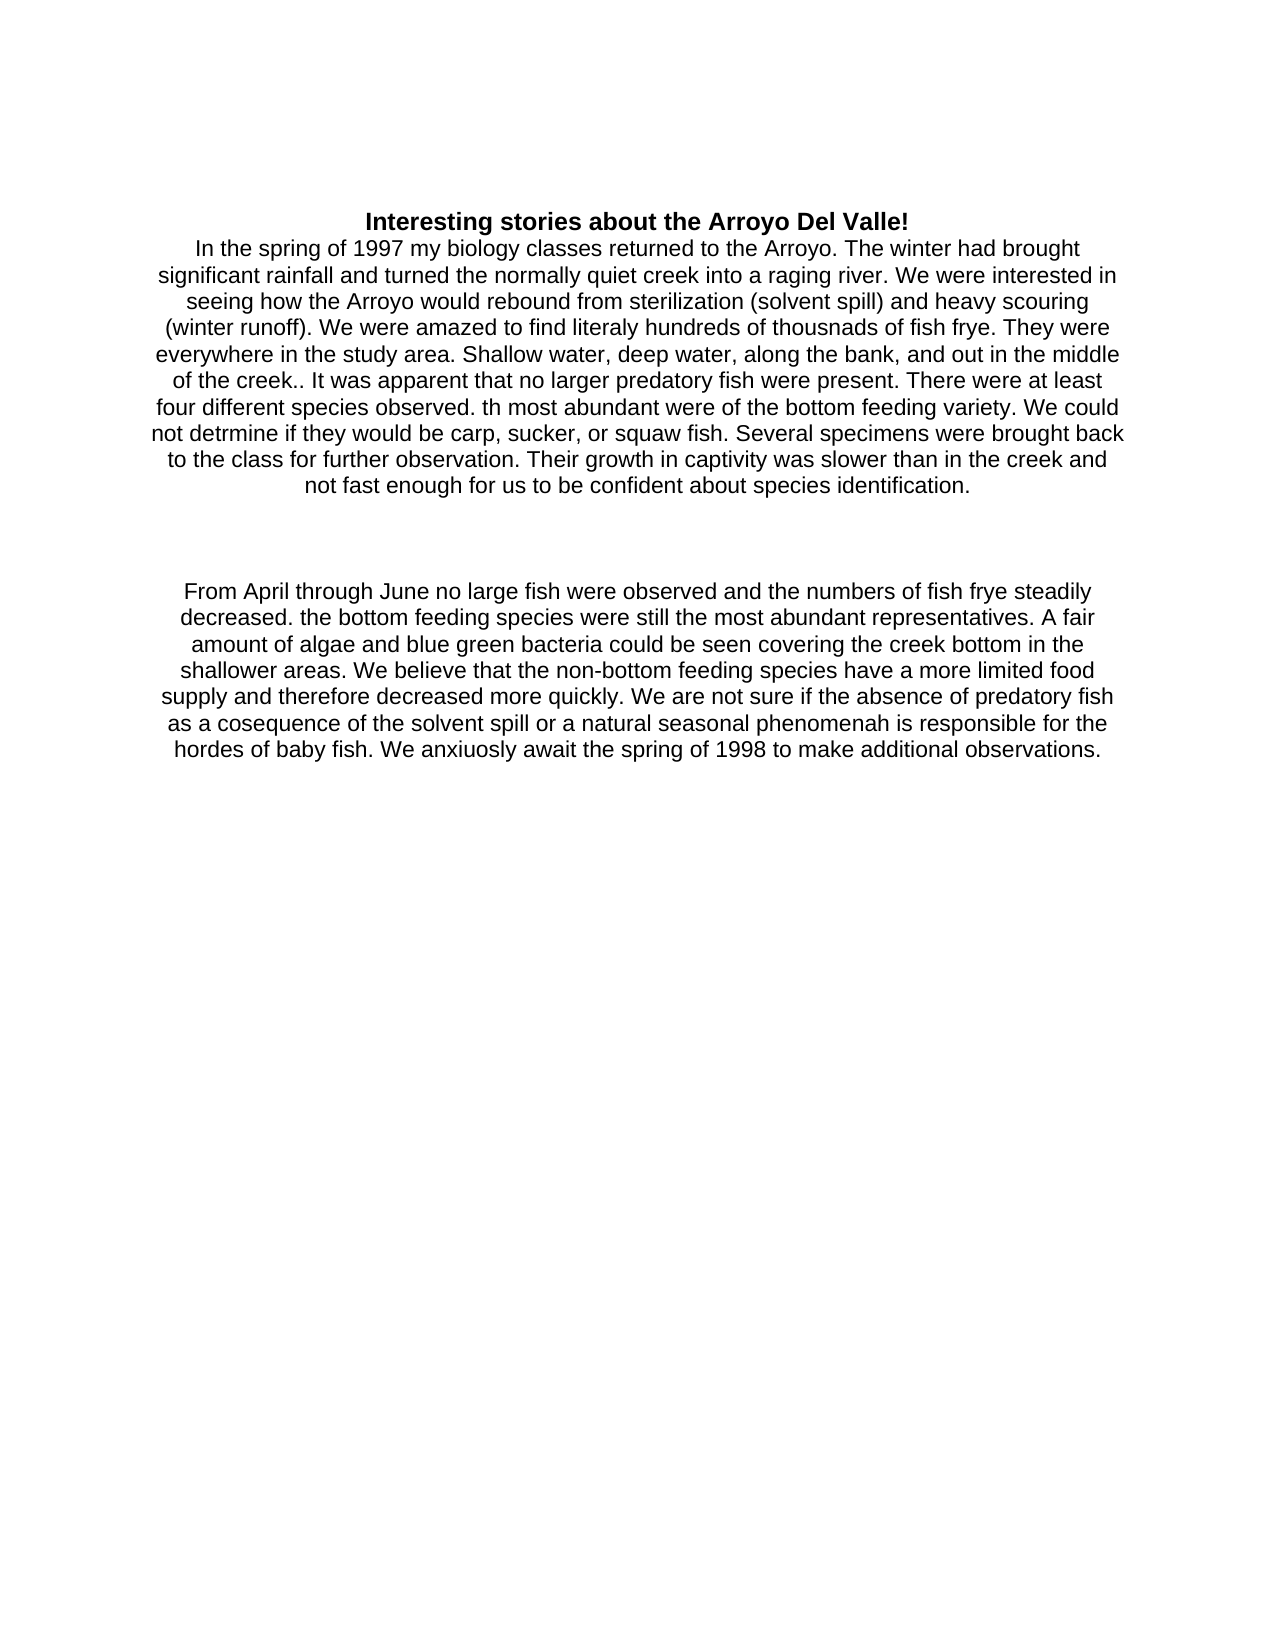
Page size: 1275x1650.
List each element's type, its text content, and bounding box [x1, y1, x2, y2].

table_header Interesting stories about the Arroyo Del Valle! In the spring of 1997 my biology classes returned to the Arroyo. The winter had brought significant rainfall and turned the normally quiet creek into a raging river. We were interested in seeing how the Arroyo would rebound from sterilization (solvent spill) and heavy scouring (winter runoff). We were amazed to find literaly hundreds of thousnads of fish frye. They were everywhere in the study area. Shallow water, deep water, along the bank, and out in the middle of the creek.. It was apparent that no larger predatory fish were present. There were at least four different species observed. th most abundant were of the bottom feeding variety. We could not detrmine if they would be carp, sucker, or squaw fish. Several specimens were brought back to the class for further observation. Their growth in captivity was slower than in the creek and not fast enough for us to be confident about species identification. From April through June no large fish were observed and the numbers of fish frye steadily decreased. the bottom feeding species were still the most abundant representatives. A fair amount of algae and blue green bacteria could be seen covering the creek bottom in the shallower areas. We believe that the non-bottom feeding species have a more limited food supply and therefore decreased more quickly. We are not sure if the absence of predatory fish as a cosequence of the solvent spill or a natural seasonal phenomenah is responsible for the hordes of baby fish. We anxiuosly await the spring of 1998 to make additional observations. [150, 150, 1125, 1500]
